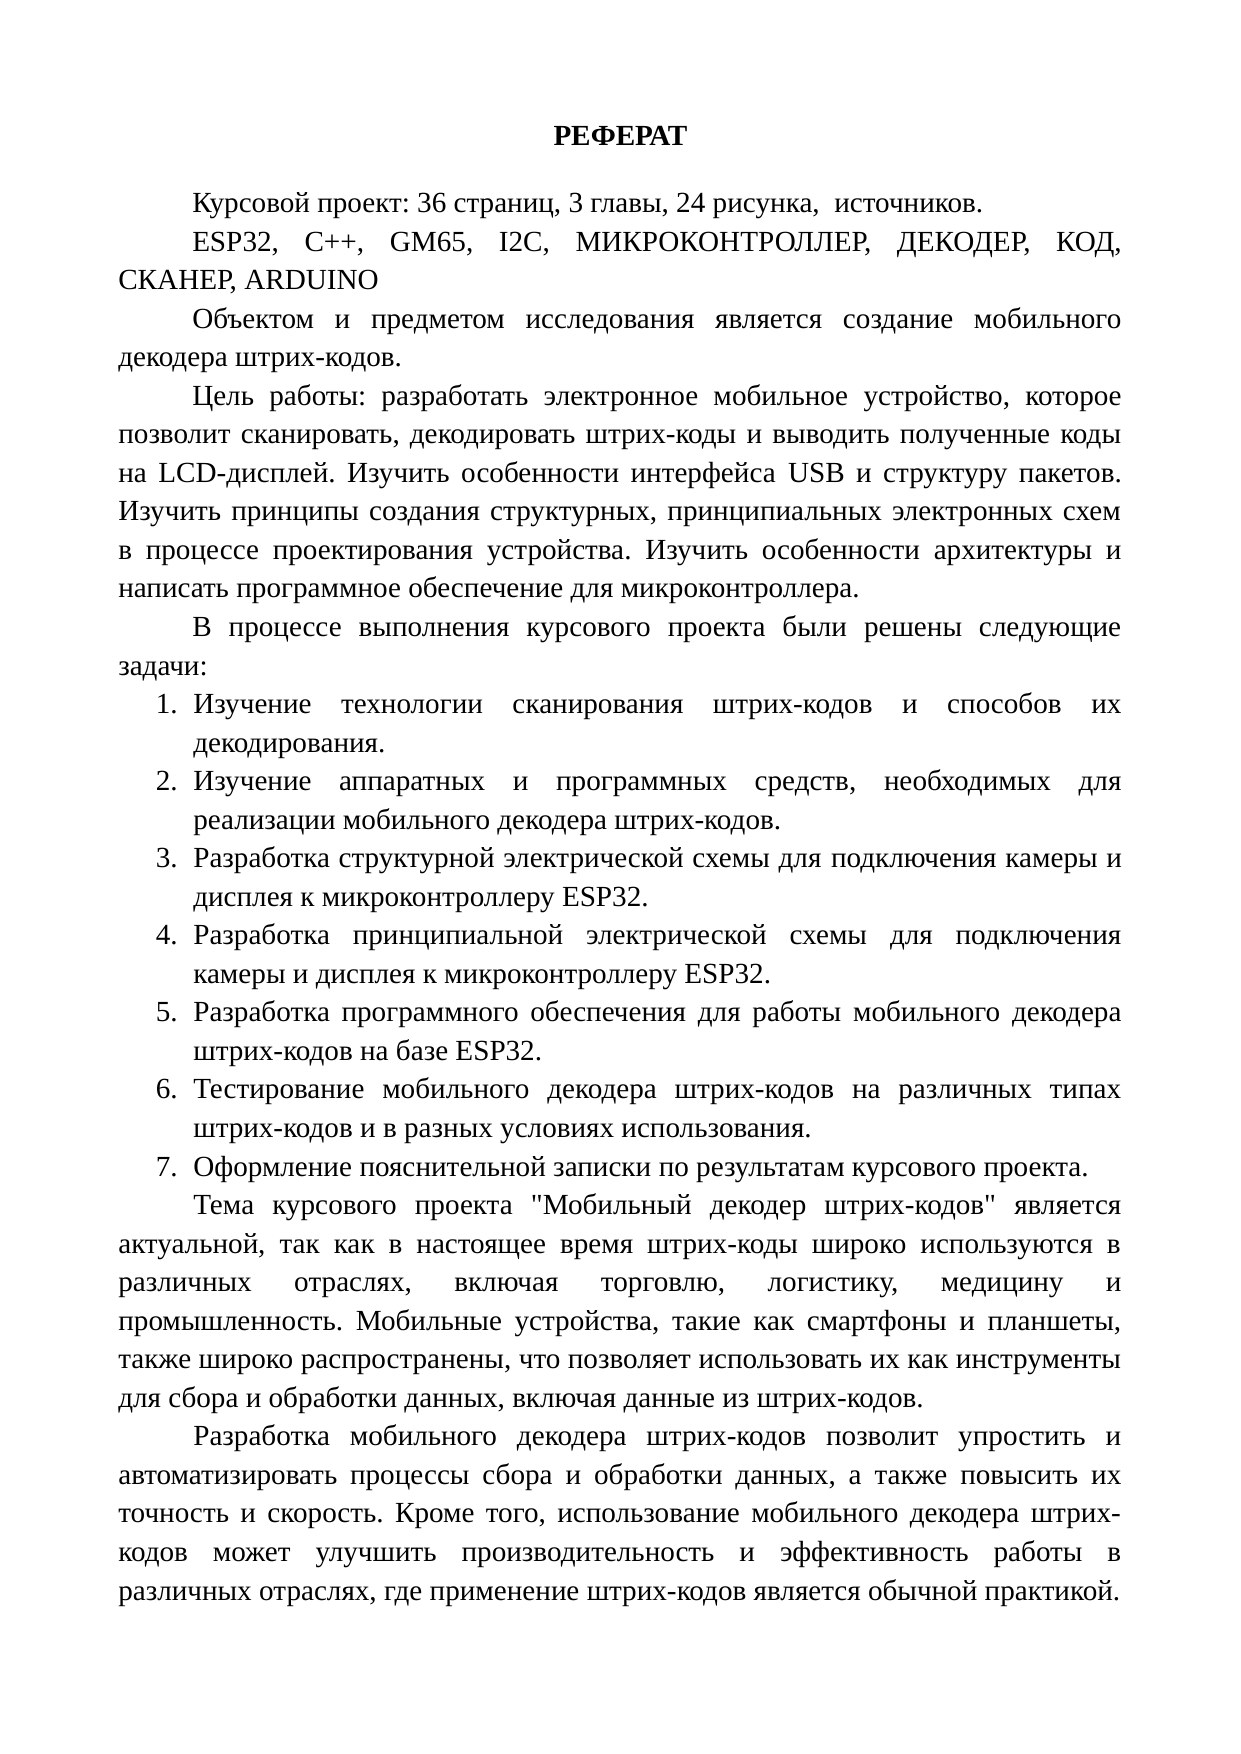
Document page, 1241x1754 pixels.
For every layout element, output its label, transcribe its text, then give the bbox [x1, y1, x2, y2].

text Курсовой проект: 36 страниц, 3 главы, 24 рисунка, источников. [118, 185, 1122, 219]
text Тема курсового проекта "Мобильный декодер штрих-кодов" является актуальной, так как в настоящее время штрих-коды широко используются в различных отраслях, включая торговлю, логистику, медицину и промышленность. Мобильные устройства, такие как смартфоны и планшеты, также широко распространены, что позволяет использовать их как инструменты для сбора и обработки данных, включая данные из штрих-кодов. [118, 1187, 1122, 1413]
list Изучение аппаратных и программных средств, необходимых для реализации мобильного декодера штрих-кодов. [156, 763, 1122, 835]
text Разработка мобильного декодера штрих-кодов позволит упростить и автоматизировать процессы сбора и обработки данных, а также повысить их точность и скорость. Кроме того, использование мобильного декодера штрих-кодов может улучшить производительность и эффективность работы в различных отраслях, где применение штрих-кодов является обычной практикой. [118, 1418, 1122, 1606]
list Разработка структурной электрической схемы для подключения камеры и дисплея к микроконтроллеру ESP32. [156, 840, 1122, 912]
list Разработка принципиальной электрической схемы для подключения камеры и дисплея к микроконтроллеру ESP32. [156, 917, 1122, 989]
list Изучение технологии сканирования штрих-кодов и способов их декодирования. [156, 686, 1122, 758]
list Разработка программного обеспечения для работы мобильного декодера штрих-кодов на базе ESP32. [156, 994, 1122, 1067]
list Тестирование мобильного декодера штрих-кодов на различных типах штрих-кодов и в разных условиях использования. [156, 1072, 1122, 1144]
text РЕФЕРАТ [118, 118, 1122, 152]
text В процессе выполнения курсового проекта были решены следующие задачи: [118, 609, 1122, 681]
text Объектом и предметом исследования является создание мобильного декодера штрих-кодов. [118, 301, 1122, 373]
text ESP32, C++, GM65, I2C, МИКРОКОНТРОЛЛЕР, ДЕКОДЕР, КОД, СКАНЕР, ARDUINO [118, 224, 1122, 296]
list Оформление пояснительной записки по результатам курсового проекта. [156, 1149, 1122, 1182]
text Цель работы: разработать электронное мобильное устройство, которое позволит сканировать, декодировать штрих-коды и выводить полученные коды на LCD-дисплей. Изучить особенности интерфейса USB и структуру пакетов. Изучить принципы создания структурных, принципиальных электронных схем в процессе проектирования устройства. Изучить особенности архитектуры и написать программное обеспечение для микроконтроллера. [118, 378, 1122, 604]
